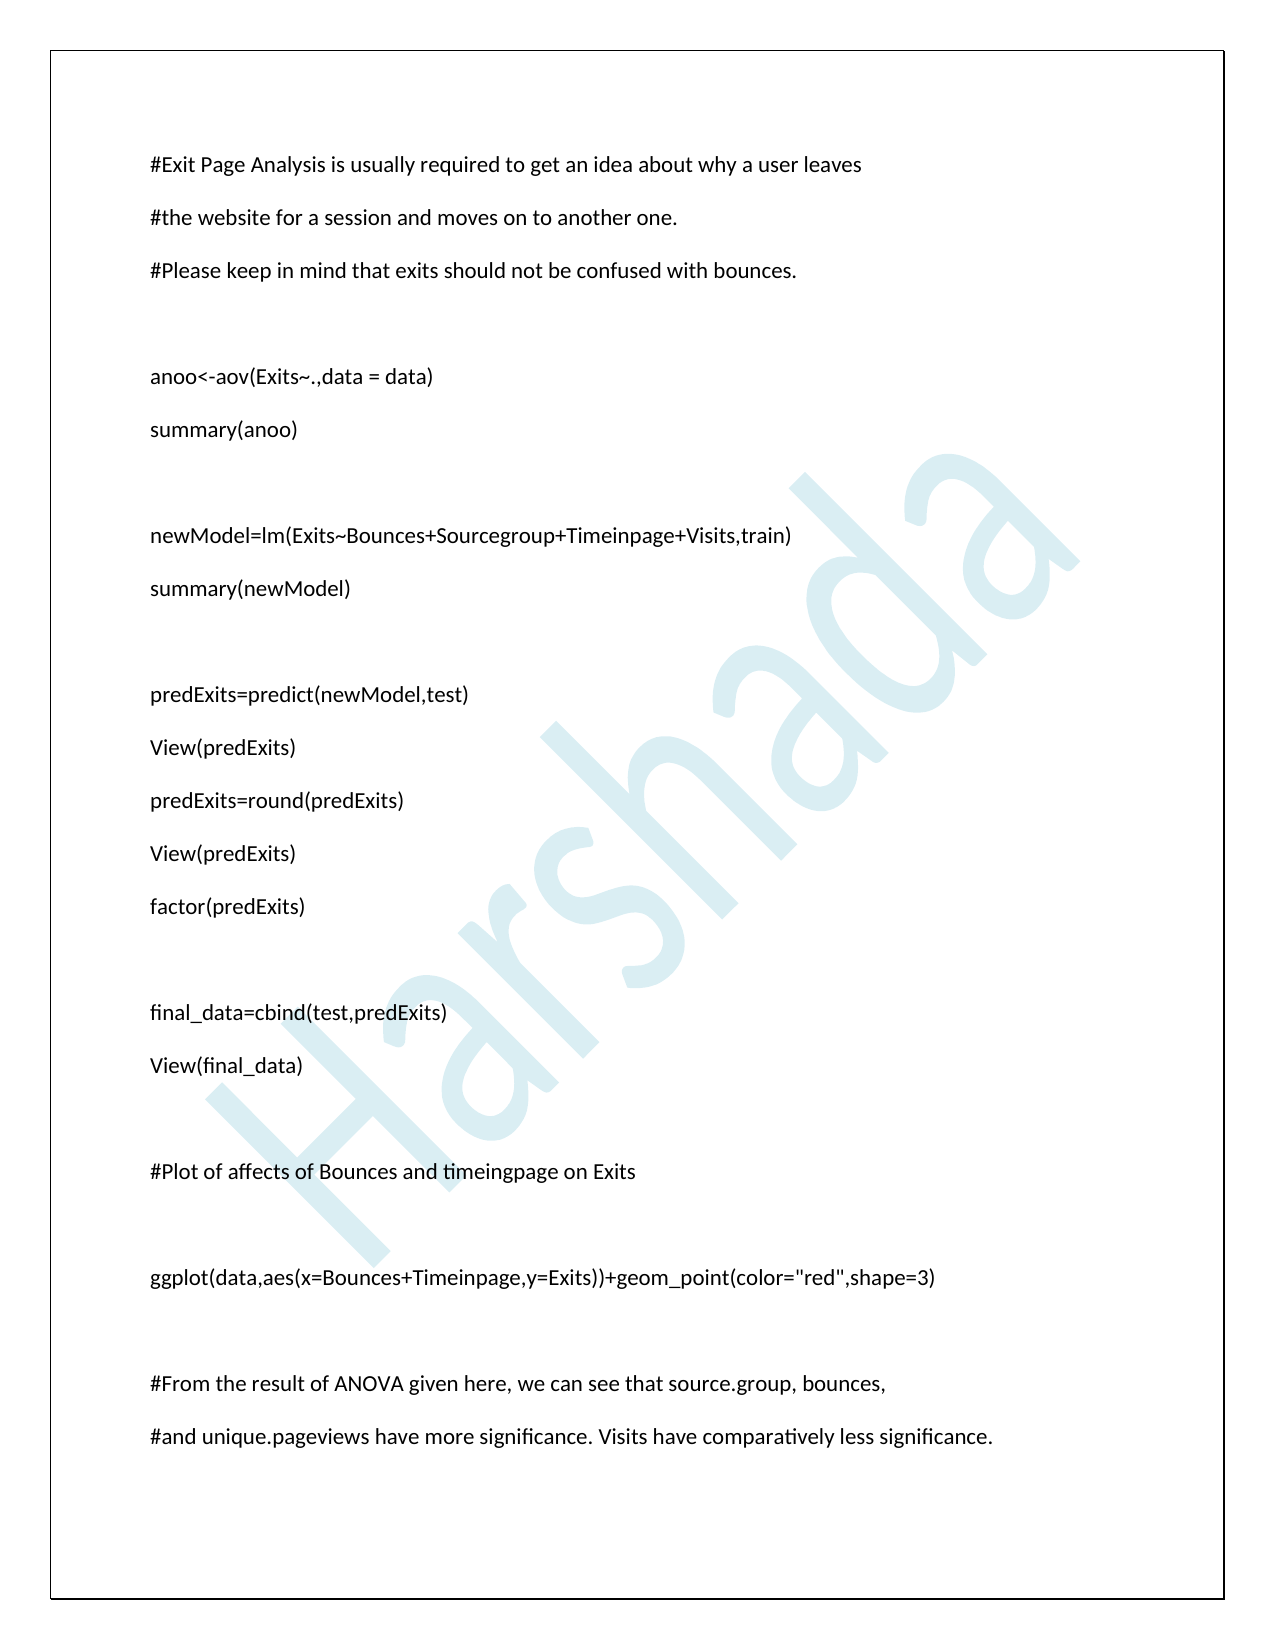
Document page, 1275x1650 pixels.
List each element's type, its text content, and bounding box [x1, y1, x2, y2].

text predExits=predict(newModel,test) [150, 680, 1124, 708]
text #Plot of affects of Bounces and timeingpage on Exits [150, 1157, 1124, 1185]
text #Exit Page Analysis is usually required to get an idea about why a user leaves [150, 150, 1124, 178]
text summary(anoo) [150, 415, 1124, 443]
text View(predExits) [150, 733, 1124, 761]
text anoo<-aov(Exits~.,data = data) [150, 362, 1124, 390]
text final_data=cbind(test,predExits) [150, 998, 1124, 1026]
text predExits=round(predExits) [150, 786, 1124, 814]
text factor(predExits) [150, 892, 1124, 920]
text summary(newModel) [150, 574, 1124, 602]
text View(predExits) [150, 839, 1124, 867]
text #From the result of ANOVA given here, we can see that source.group, bounces, [150, 1369, 1124, 1397]
text #and unique.pageviews have more significance. Visits have comparatively less significance. [150, 1422, 1124, 1451]
text View(final_data) [150, 1051, 1124, 1079]
text ggplot(data,aes(x=Bounces+Timeinpage,y=Exits))+geom_point(color="red",shape=3) [150, 1263, 1124, 1291]
text newModel=lm(Exits~Bounces+Sourcegroup+Timeinpage+Visits,train) [150, 521, 1124, 549]
text #Please keep in mind that exits should not be confused with bounces. [150, 256, 1124, 284]
text #the website for a session and moves on to another one. [150, 203, 1124, 231]
